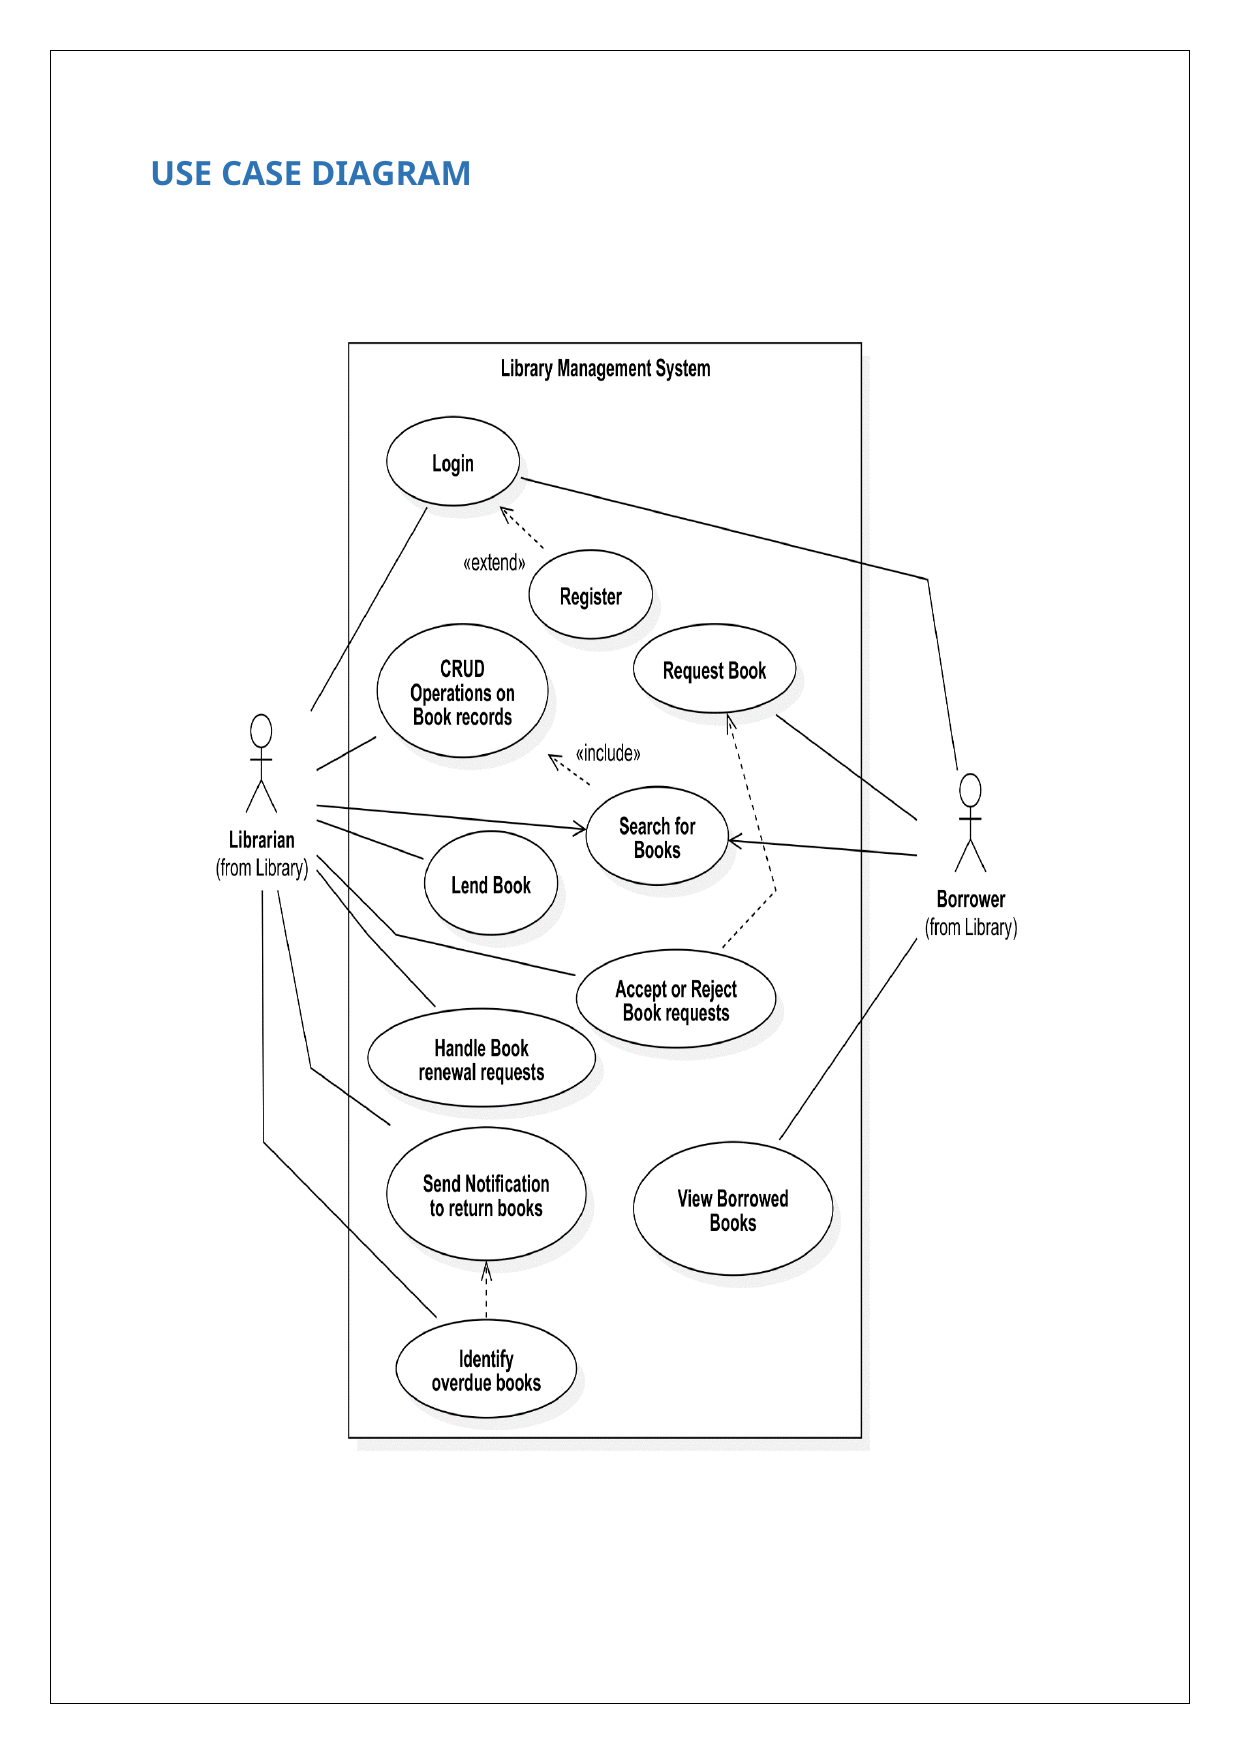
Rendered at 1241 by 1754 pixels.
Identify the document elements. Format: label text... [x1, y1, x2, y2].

picture [150, 255, 1090, 1499]
subtitle USE CASE DIAGRAM [150, 150, 1090, 195]
